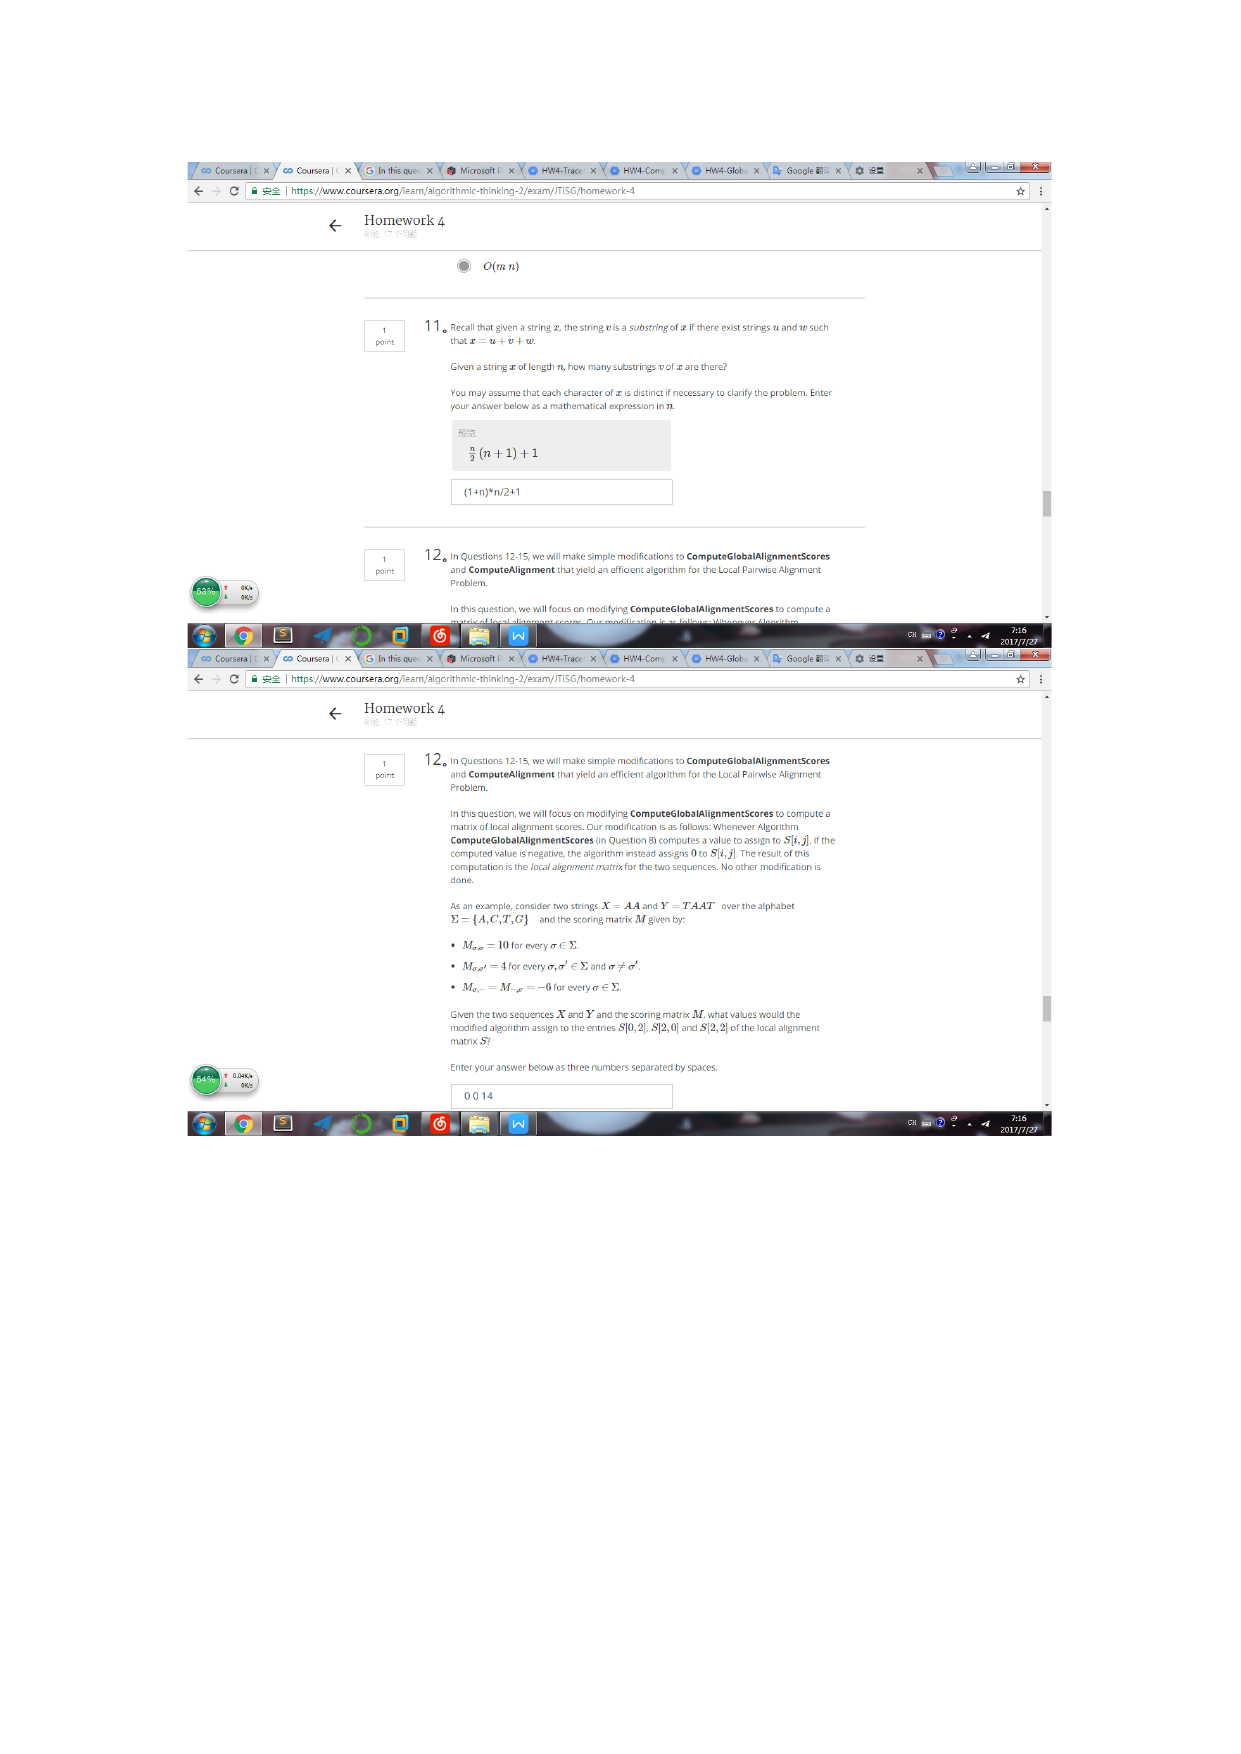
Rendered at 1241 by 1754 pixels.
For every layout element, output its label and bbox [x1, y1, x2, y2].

picture [187, 649, 1052, 1136]
picture [187, 162, 1052, 648]
